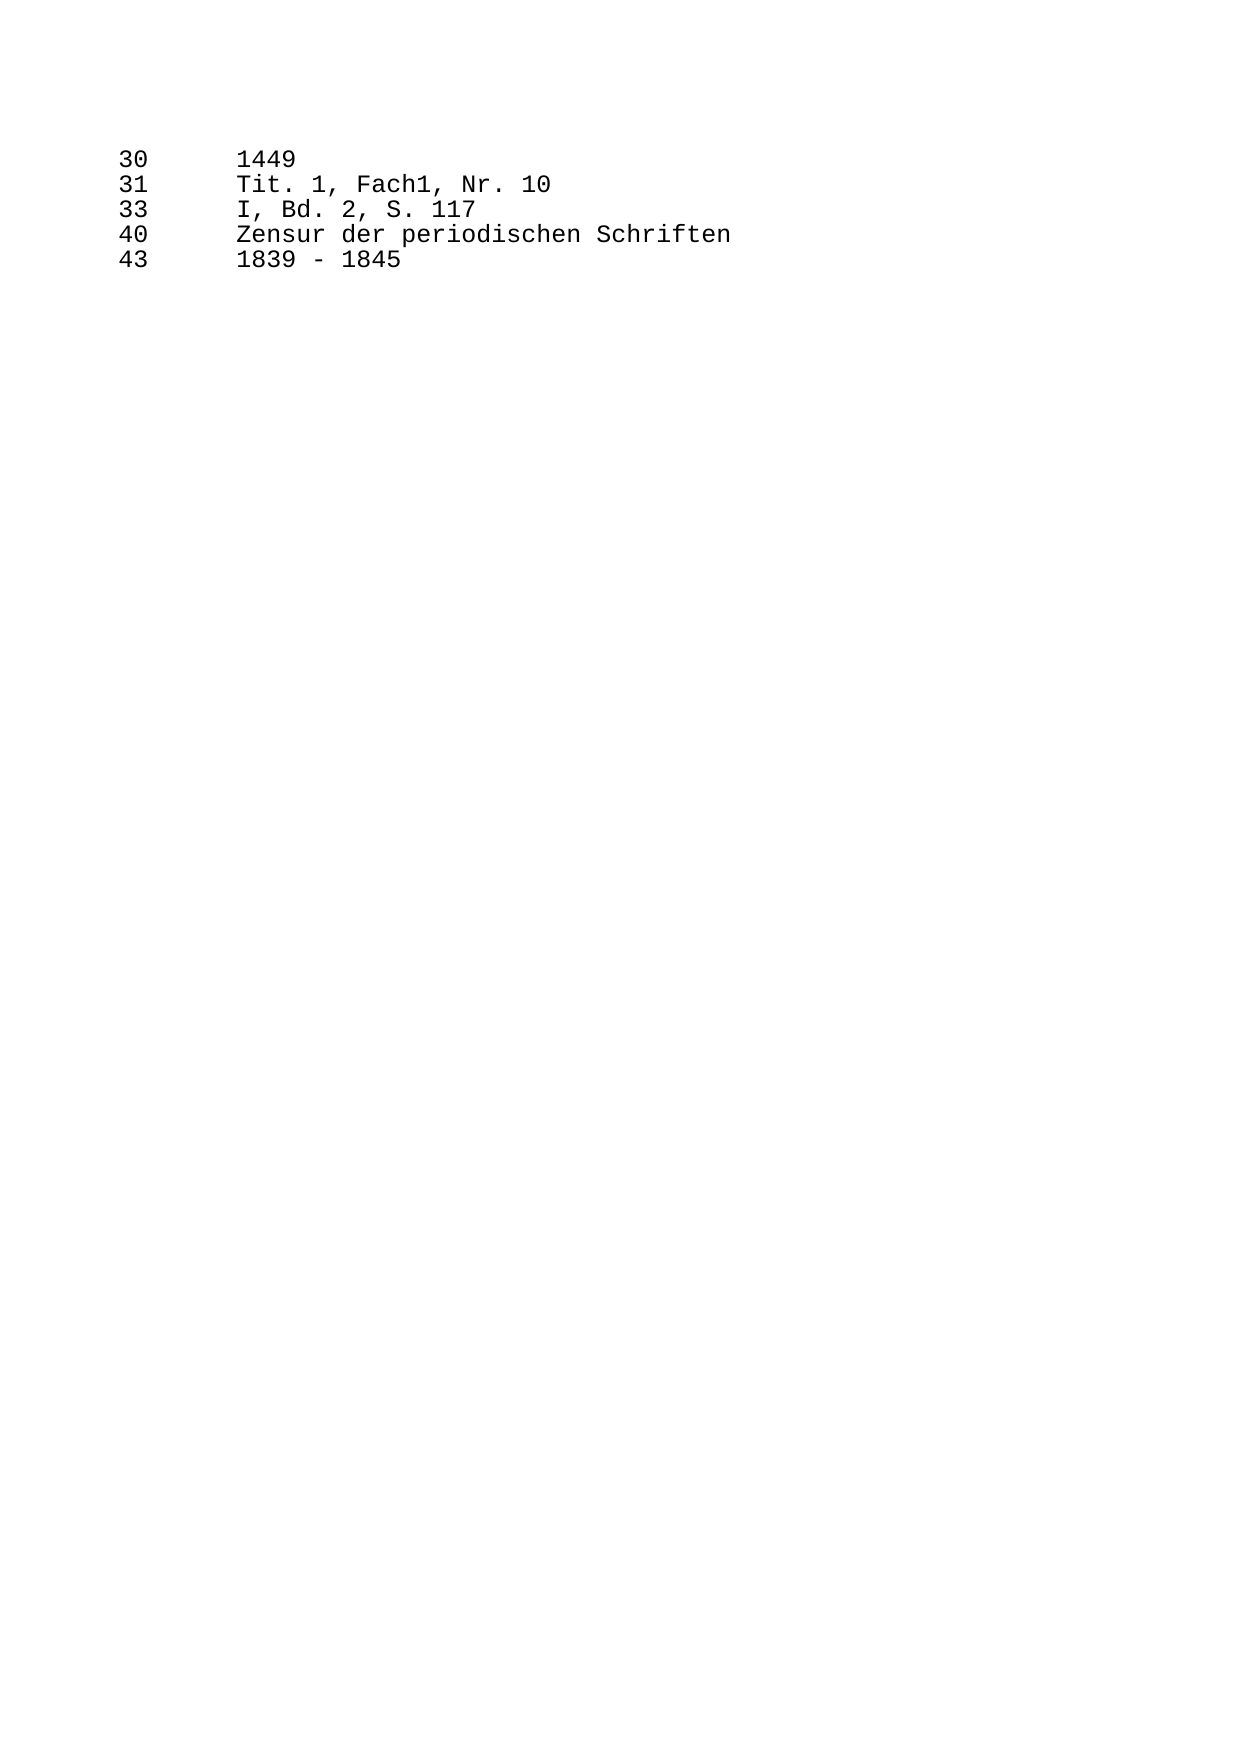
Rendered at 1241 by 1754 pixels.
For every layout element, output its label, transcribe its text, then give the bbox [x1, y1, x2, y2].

text 33 I, Bd. 2, S. 117 [118, 198, 1122, 223]
text 43 1839 - 1845 [118, 248, 1122, 273]
text 40 s[Zensur der s[2{periodische}n 1{Schriften}]s]s [118, 223, 1122, 248]
text 31 Tit. 1, Fach1, Nr. 10 [118, 173, 1122, 198]
text 30 1449 [118, 148, 1122, 173]
